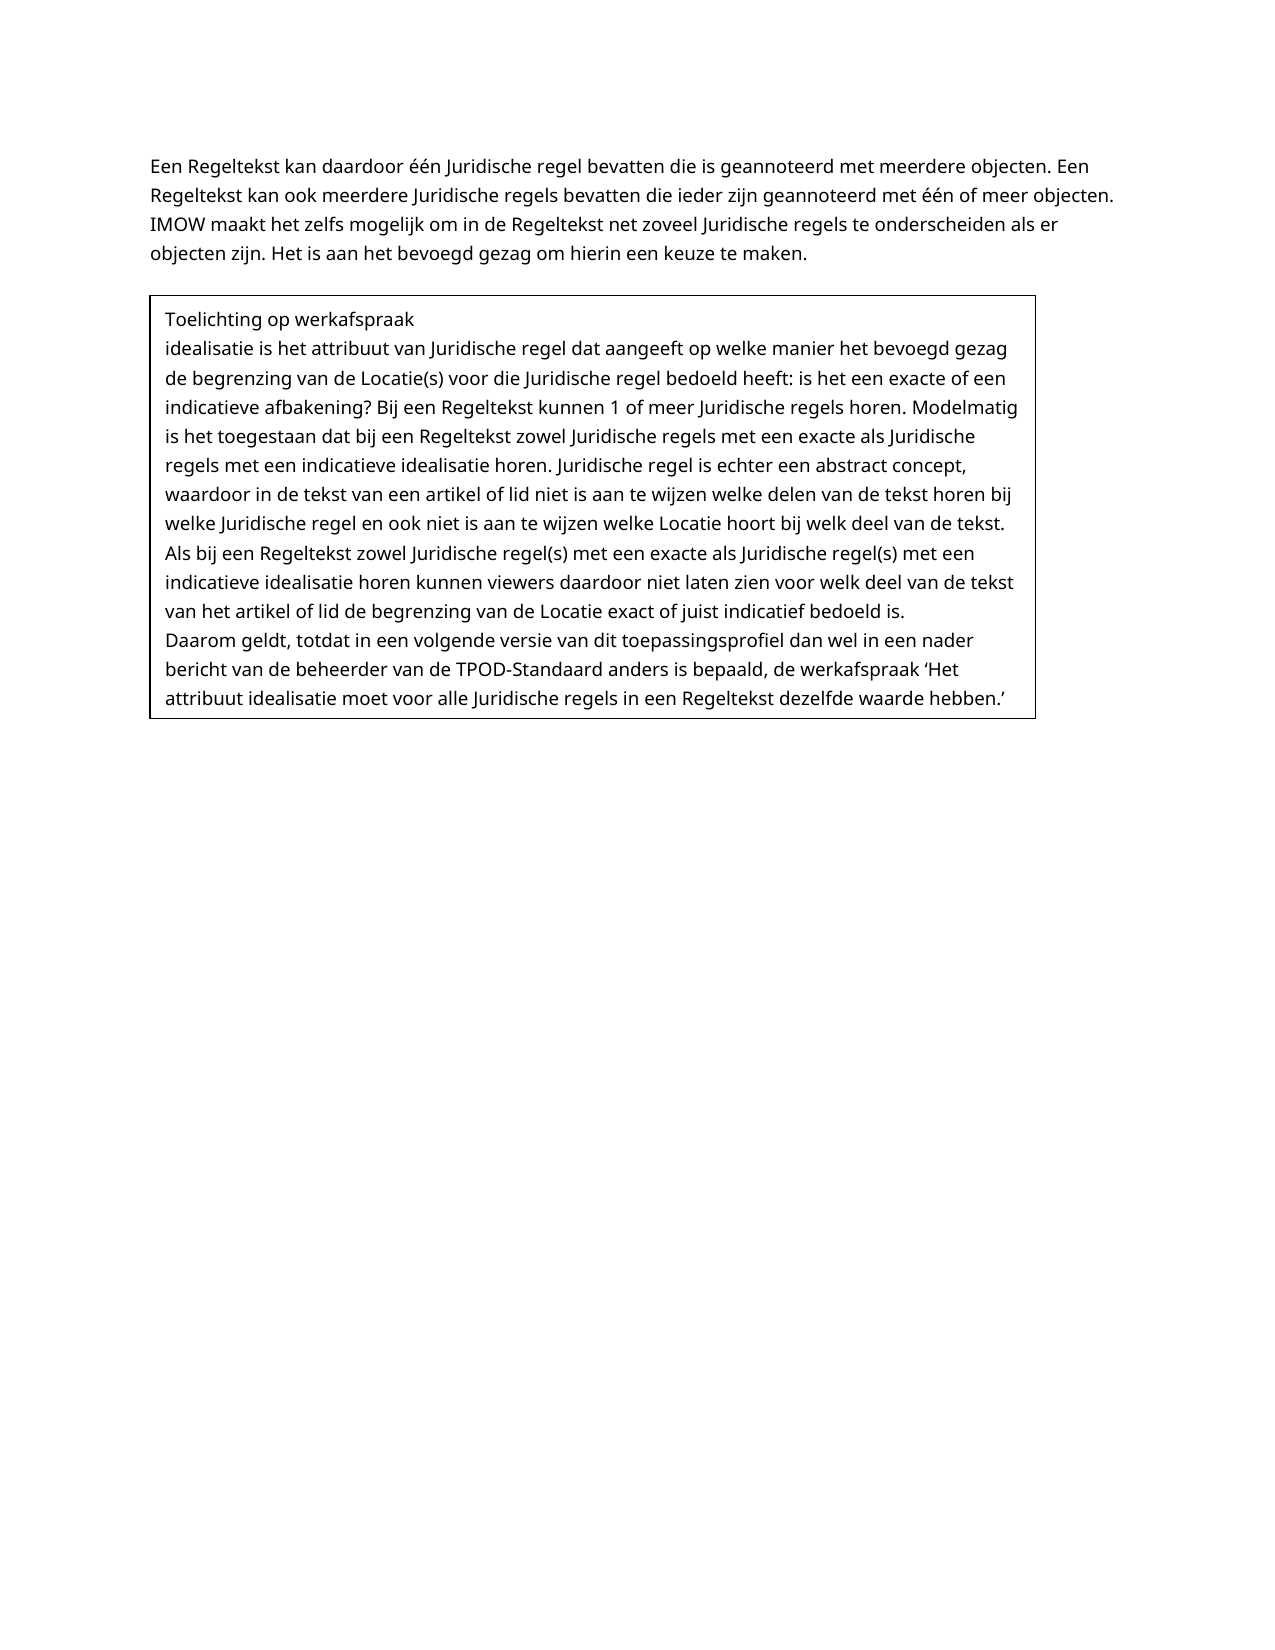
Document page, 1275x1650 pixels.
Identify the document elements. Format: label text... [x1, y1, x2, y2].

text Een Regeltekst kan daardoor één Juridische regel bevatten die is geannoteerd met meerdere objecten. Een Regeltekst kan ook meerdere Juridische regels bevatten die ieder zijn geannoteerd met één of meer objecten. IMOW maakt het zelfs mogelijk om in de Regeltekst net zoveel Juridische regels te onderscheiden als er objecten zijn. Het is aan het bevoegd gezag om hierin een keuze te maken. [150, 150, 1125, 267]
